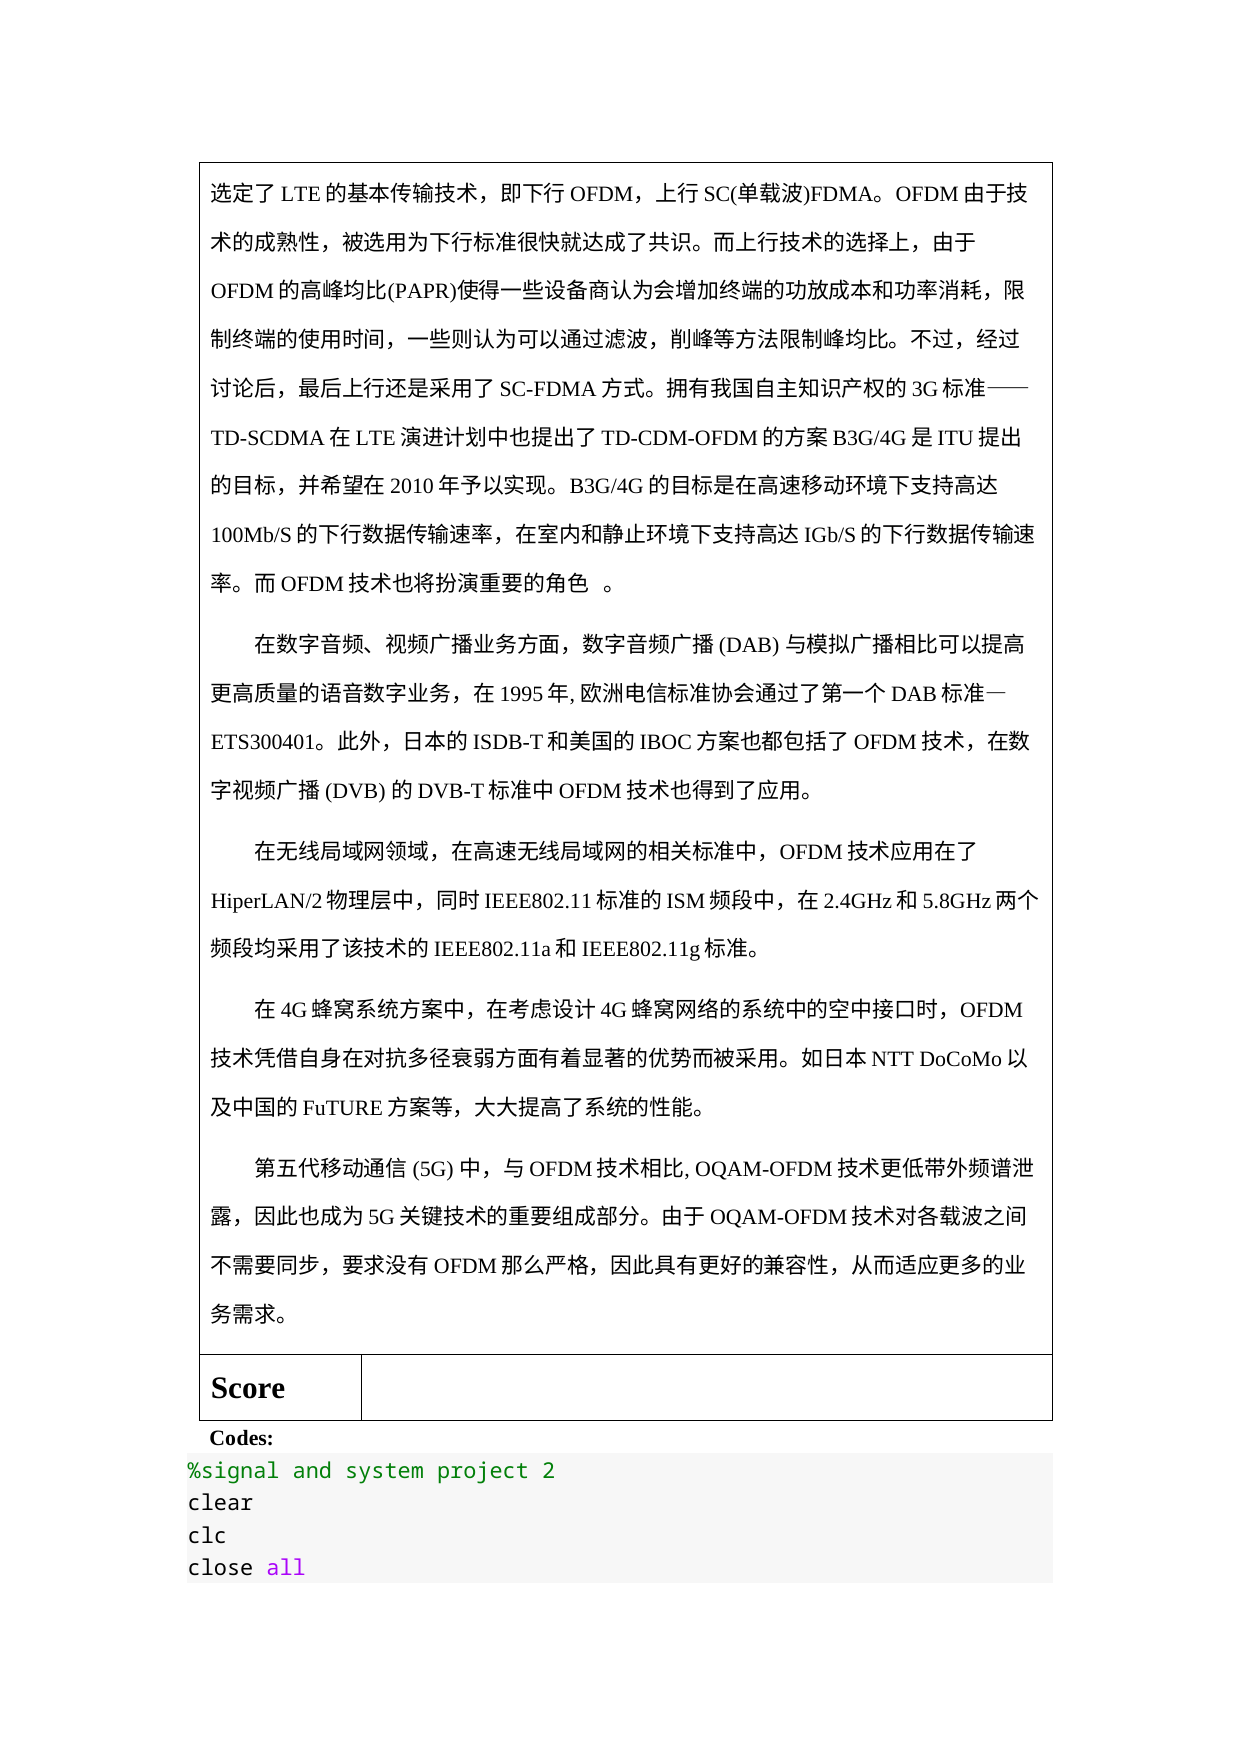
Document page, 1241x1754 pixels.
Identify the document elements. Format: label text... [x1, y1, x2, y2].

text %signal and system project 2 [187, 1453, 1053, 1486]
text clear [187, 1486, 1053, 1518]
table_cell Score [200, 1355, 361, 1420]
text clc [187, 1518, 1053, 1551]
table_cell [200, 163, 1052, 1354]
text close all [187, 1551, 1053, 1583]
table_cell [362, 1355, 1052, 1420]
